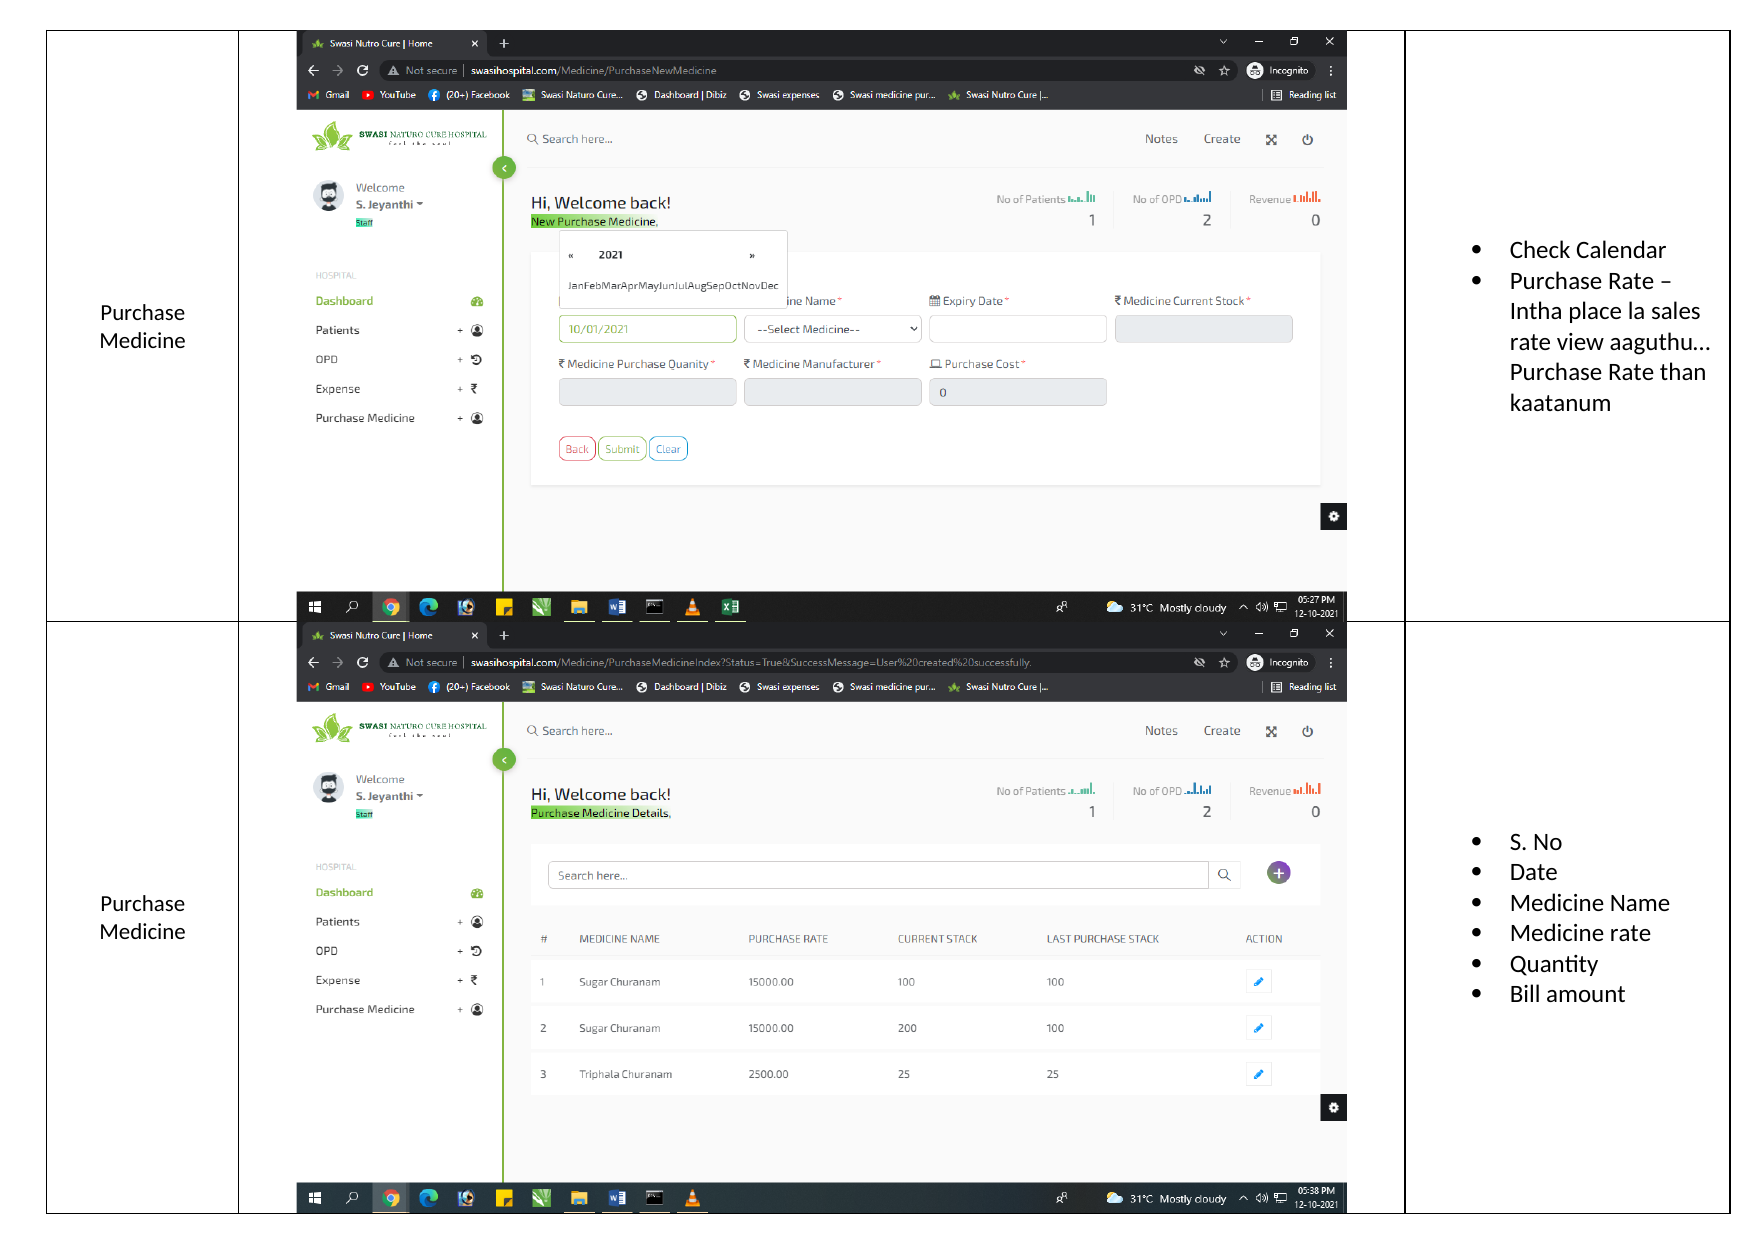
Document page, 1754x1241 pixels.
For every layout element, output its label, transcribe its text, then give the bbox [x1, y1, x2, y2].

table_cell Purchase Medicine [47, 31, 238, 621]
table_cell Purchase Medicine [47, 622, 238, 1213]
table_cell Check Calendar Purchase Rate – Intha place la sales rate view aaguthu… Purchase Rate than kaatanum [1406, 31, 1729, 621]
table_cell [1347, 622, 1404, 1213]
table_cell S. No Date Medicine Name Medicine rate Quantity Bill amount [1406, 622, 1729, 1213]
table_cell [239, 622, 296, 1213]
table_cell [239, 31, 296, 621]
table_cell [1347, 31, 1404, 621]
picture [296, 30, 1347, 1213]
